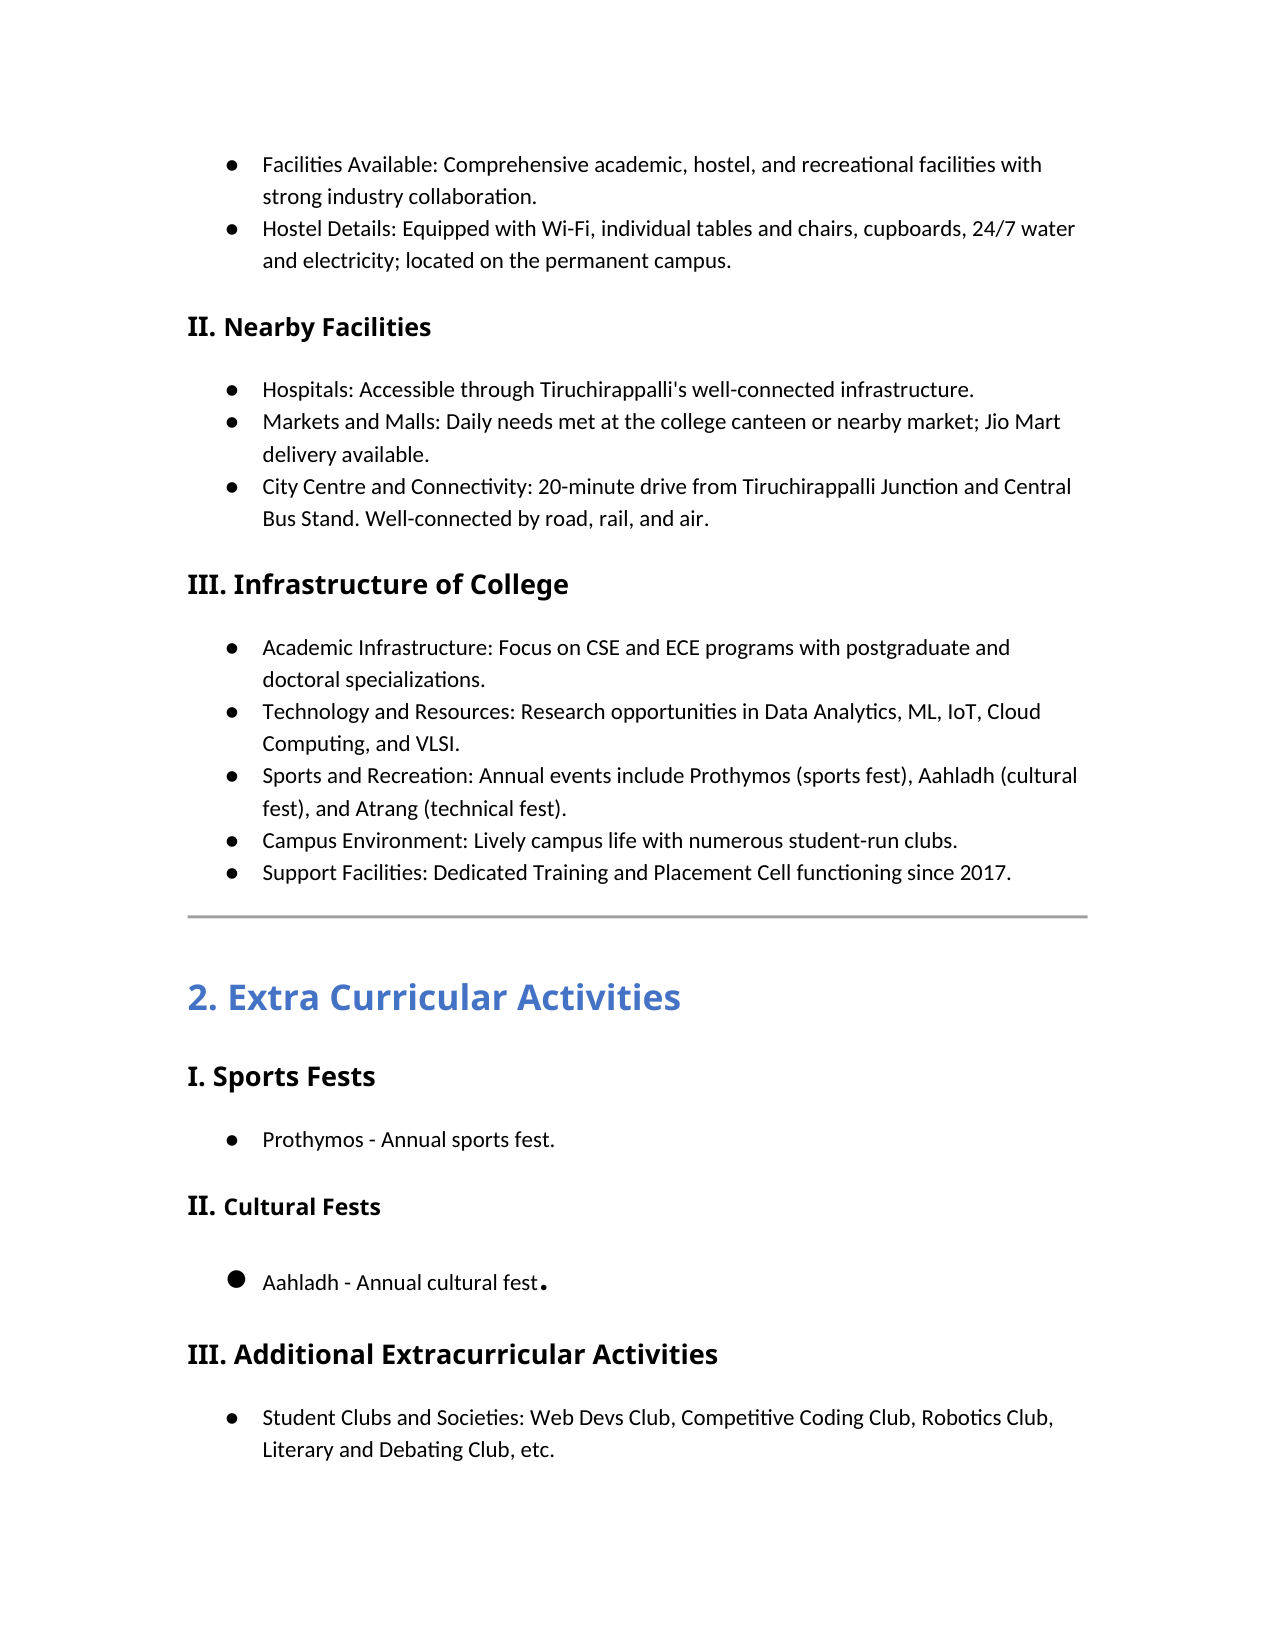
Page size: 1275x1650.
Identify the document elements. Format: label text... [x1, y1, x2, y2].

list Sports and Recreation: Annual events include Prothymos (sports fest), Aahladh (cultural fest), and Atrang (technical fest). [225, 762, 1087, 822]
subtitle 2. Extra Curricular Activities [187, 973, 1087, 1021]
list Aahladh - Annual cultural fest. [225, 1253, 1087, 1299]
subtitle I. Sports Fests [187, 1057, 1087, 1094]
subtitle III. Infrastructure of College [187, 565, 1087, 602]
list Hostel Details: Equipped with Wi-Fi, individual tables and chairs, cupboards, 24/7 water and electricity; located on the permanent campus. [225, 214, 1087, 274]
list Prothymos - Annual sports fest. [225, 1125, 1087, 1153]
subtitle III. Additional Extracurricular Activities [187, 1335, 1087, 1372]
list Student Clubs and Societies: Web Devs Club, Competitive Coding Club, Robotics Club, Literary and Debating Club, etc. [225, 1403, 1087, 1463]
list Facilities Available: Comprehensive academic, hostel, and recreational facilities with strong industry collaboration. [225, 150, 1087, 210]
list Support Facilities: Dedicated Training and Placement Cell functioning since 2017. [225, 858, 1087, 886]
list Academic Infrastructure: Focus on CSE and ECE programs with postgraduate and doctoral specializations. [225, 633, 1087, 693]
list Hospitals: Accessible through Tiruchirappalli's well-connected infrastructure. [225, 375, 1087, 403]
list City Centre and Connectivity: 20-minute drive from Tiruchirappalli Junction and Central Bus Stand. Well-connected by road, rail, and air. [225, 472, 1087, 532]
subtitle II. Nearby Facilities [187, 308, 1087, 345]
list Campus Environment: Lively campus life with numerous student-run clubs. [225, 826, 1087, 854]
subtitle II. Cultural Fests [187, 1186, 1087, 1223]
list Markets and Malls: Daily needs met at the college canteen or nearby market; Jio Mart delivery available. [225, 407, 1087, 468]
list Technology and Resources: Research opportunities in Data Analytics, ML, IoT, Cloud Computing, and VLSI. [225, 697, 1087, 757]
